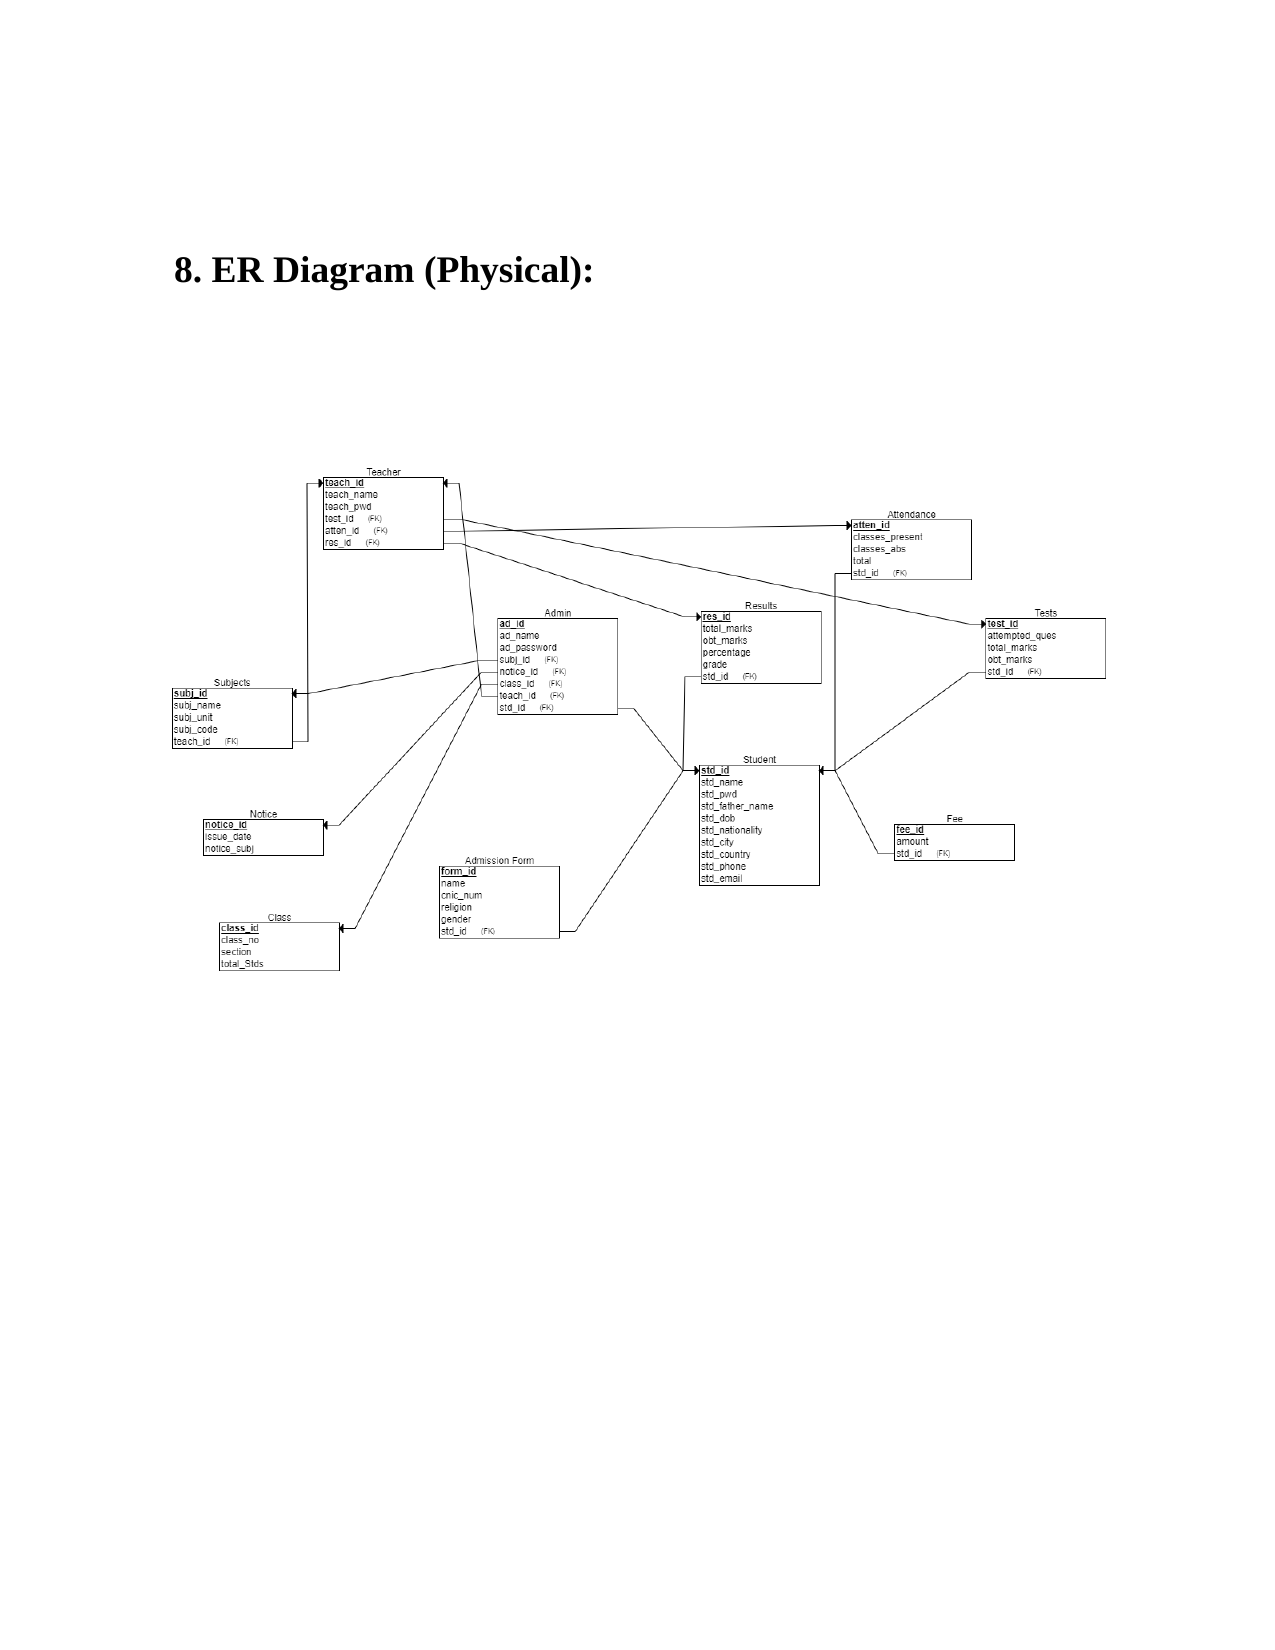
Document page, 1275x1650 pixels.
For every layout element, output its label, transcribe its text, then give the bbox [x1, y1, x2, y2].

list ER Diagram (Physical): [174, 248, 1125, 291]
picture [150, 443, 1125, 991]
